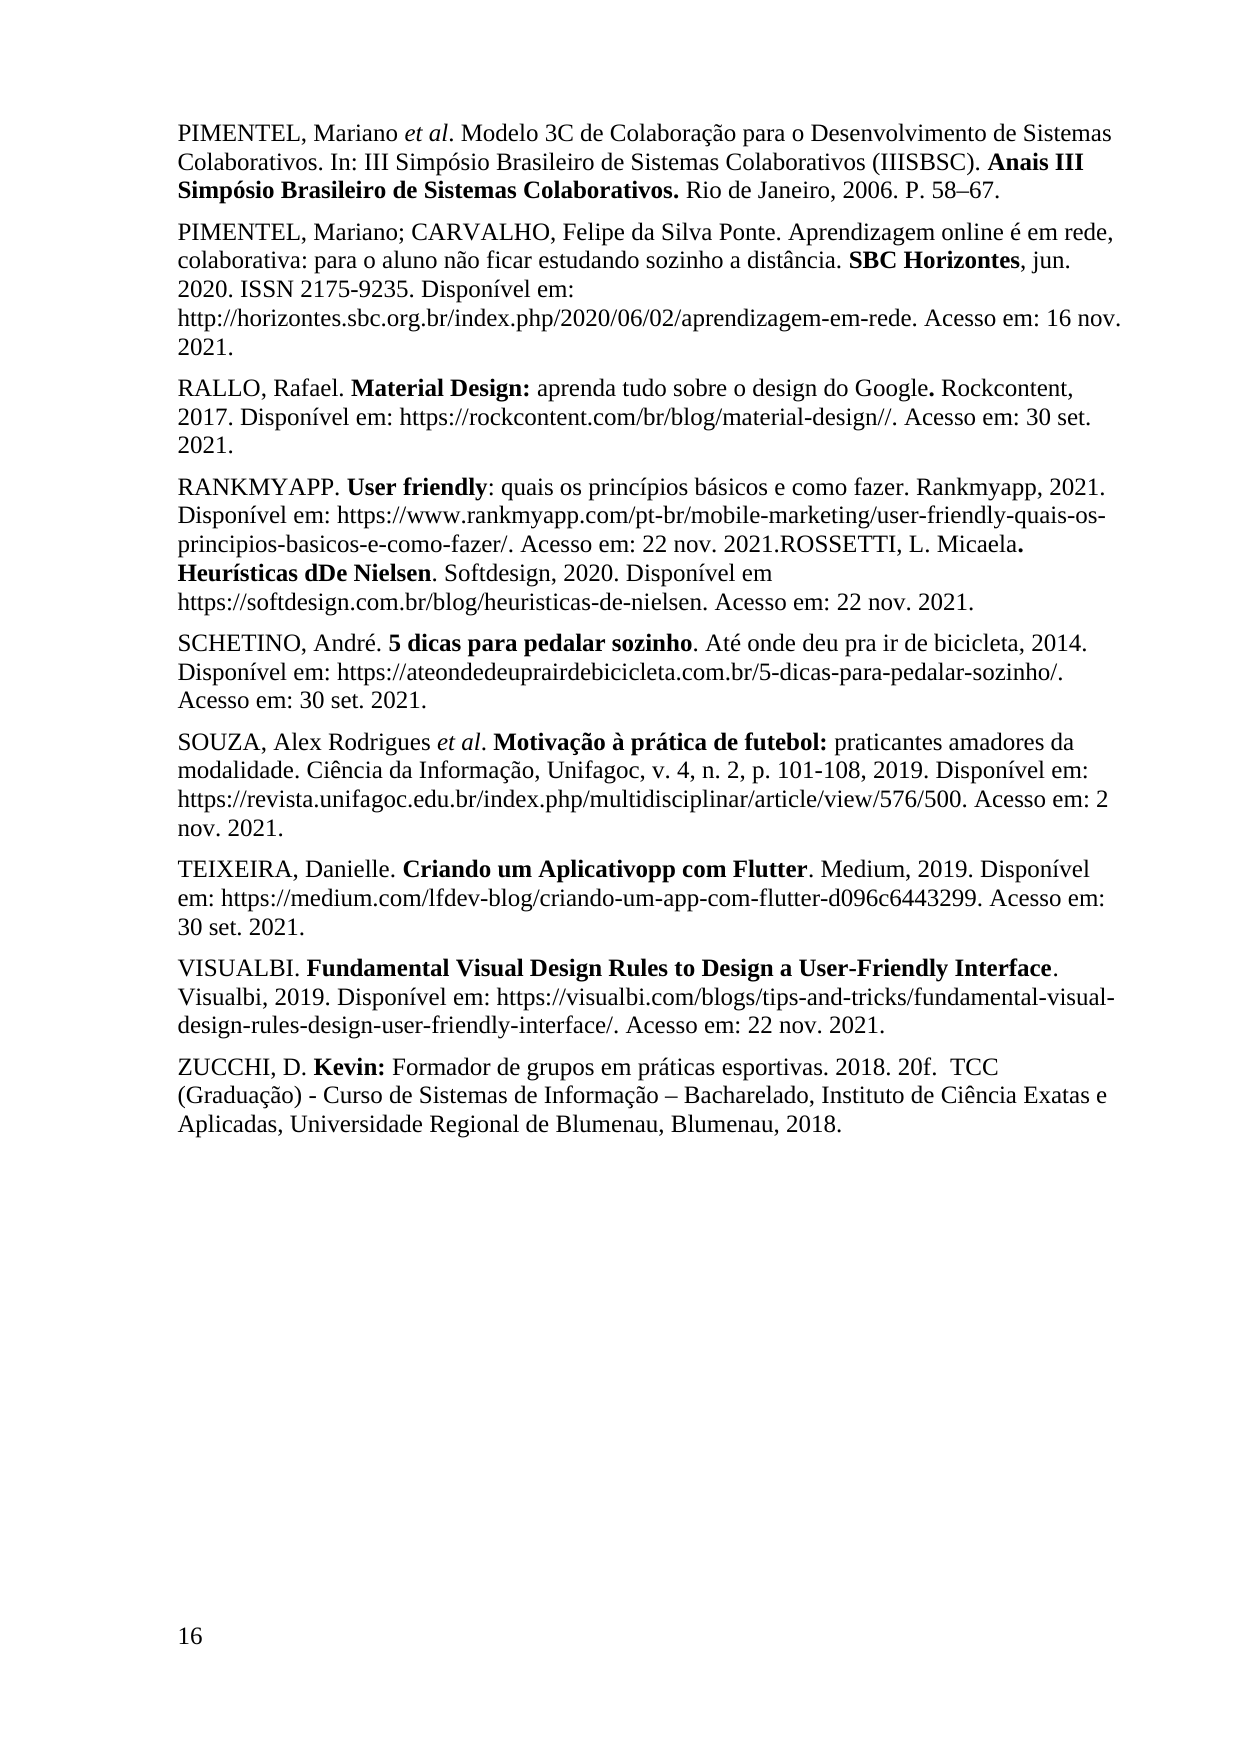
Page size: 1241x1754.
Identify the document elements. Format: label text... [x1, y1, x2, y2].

text RANKMYAPP. User friendly: quais os princípios básicos e como fazer. Rankmyapp, 2021. Disponível em: https://www.rankmyapp.com/pt-br/mobile-marketing/user-friendly-quais-os-principios-basicos-e-como-fazer/. Acesso em: 22 nov. 2021.ROSSETTI, L. Micaela. Heurísticas dDe Nielsen. Softdesign, 2020. Disponível em https://softdesign.com.br/blog/heuristicas-de-nielsen. Acesso em: 22 nov. 2021. [177, 472, 1122, 616]
text PIMENTEL, Mariano; CARVALHO, Felipe da Silva Ponte. Aprendizagem online é em rede, colaborativa: para o aluno não ficar estudando sozinho a distância. SBC Horizontes, jun. 2020. ISSN 2175-9235. Disponível em: http://horizontes.sbc.org.br/index.php/2020/06/02/aprendizagem-em-rede. Acesso em: 16 nov. 2021. [177, 217, 1122, 361]
text ZUCCHI, D. Kevin: Formador de grupos em práticas esportivas. 2018. 20f. TCC (Graduação) - Curso de Sistemas de Informação – Bacharelado, Instituto de Ciência Exatas e Aplicadas, Universidade Regional de Blumenau, Blumenau, 2018. [177, 1052, 1122, 1138]
text VISUALBI. Fundamental Visual Design Rules to Design a User-Friendly Interface. Visualbi, 2019. Disponível em: https://visualbi.com/blogs/tips-and-tricks/fundamental-visual-design-rules-design-user-friendly-interface/. Acesso em: 22 nov. 2021. [177, 953, 1122, 1039]
text TEIXEIRA, Danielle. Criando um Aplicativopp com Flutter. Medium, 2019. Disponível em: https://medium.com/lfdev-blog/criando-um-app-com-flutter-d096c6443299. Acesso em: 30 set. 2021. [177, 854, 1122, 941]
text RALLO, Rafael. Material Design: aprenda tudo sobre o design do Google. Rockcontent, 2017. Disponível em: https://rockcontent.com/br/blog/material-design//. Acesso em: 30 set. 2021. [177, 373, 1122, 459]
text SOUZA, Alex Rodrigues et al. Motivação à prática de futebol: praticantes amadores da modalidade. Ciência da Informação, Unifagoc, v. 4, n. 2, p. 101-108, 2019. Disponível em: https://revista.unifagoc.edu.br/index.php/multidisciplinar/article/view/576/500. Acesso em: 2 nov. 2021. [177, 727, 1122, 842]
text SCHETINO, André. 5 dicas para pedalar sozinho. Até onde deu pra ir de bicicleta, 2014. Disponível em: https://ateondedeuprairdebicicleta.com.br/5-dicas-para-pedalar-sozinho/. Acesso em: 30 set. 2021. [177, 628, 1122, 714]
text PIMENTEL, Mariano et al. Modelo 3C de Colaboração para o Desenvolvimento de Sistemas Colaborativos. In: III Simpósio Brasileiro de Sistemas Colaborativos (IIISBSC). Anais III Simpósio Brasileiro de Sistemas Colaborativos. Rio de Janeiro, 2006. P. 58–67. [177, 118, 1122, 204]
